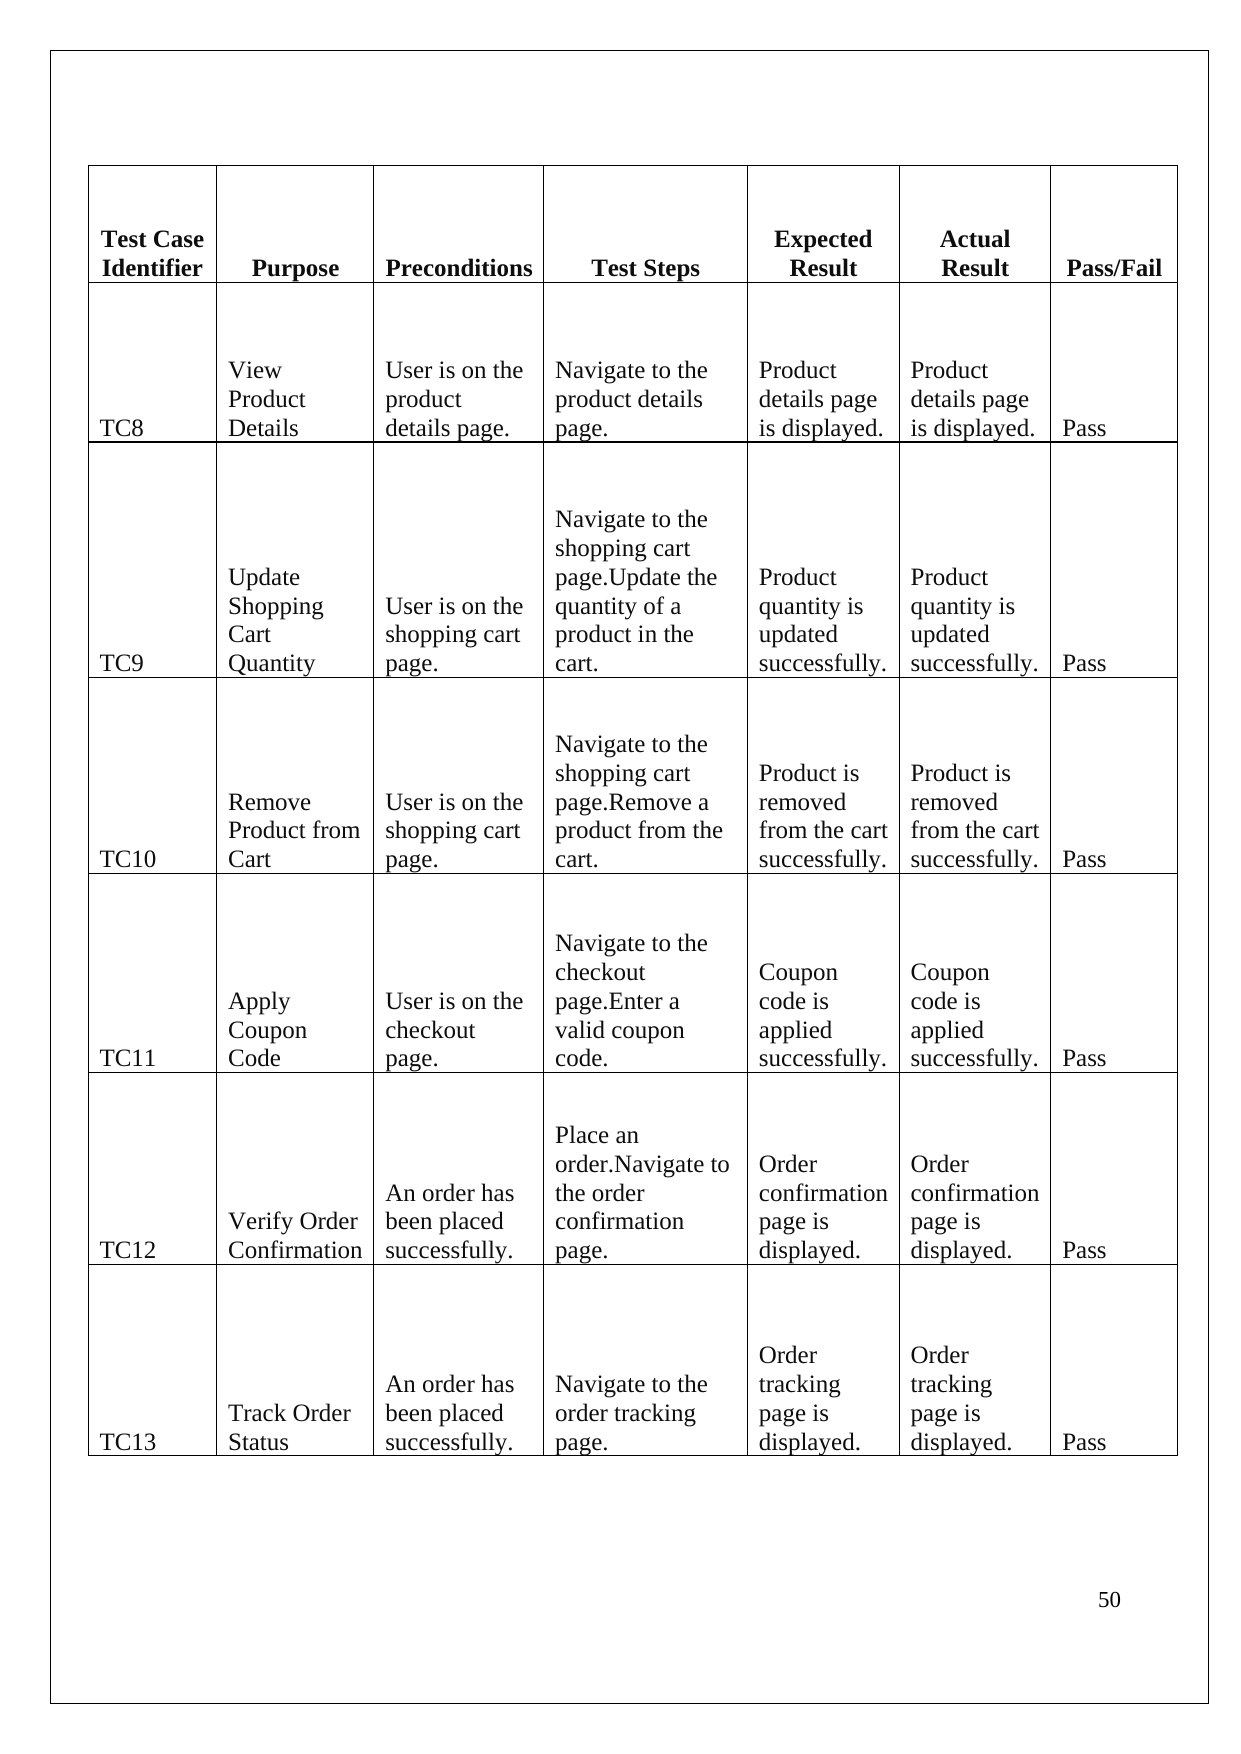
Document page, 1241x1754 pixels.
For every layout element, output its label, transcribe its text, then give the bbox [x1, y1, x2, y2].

table_cell An order has been placed successfully. [374, 1073, 543, 1264]
table_header Purpose [217, 166, 373, 282]
table_cell TC10 [89, 678, 216, 873]
table_cell Pass [1051, 874, 1177, 1072]
table_cell User is on the shopping cart page. [374, 678, 543, 873]
table_cell Navigate to the checkout page.Enter a valid coupon code. [544, 874, 747, 1072]
table_cell Product quantity is updated successfully. [900, 443, 1050, 677]
table_cell Update Shopping Cart Quantity [217, 443, 373, 677]
table_cell Pass [1051, 283, 1177, 441]
table_cell User is on the checkout page. [374, 874, 543, 1072]
table_cell Order tracking page is displayed. [748, 1265, 899, 1455]
table_cell An order has been placed successfully. [374, 1265, 543, 1455]
table_cell Pass [1051, 443, 1177, 677]
table_header Pass/Fail [1051, 166, 1177, 282]
table_cell Track Order Status [217, 1265, 373, 1455]
table_cell Navigate to the shopping cart page.Update the quantity of a product in the cart. [544, 443, 747, 677]
table_cell Navigate to the order tracking page. [544, 1265, 747, 1455]
table_cell Product quantity is updated successfully. [748, 443, 899, 677]
table_cell Product is removed from the cart successfully. [900, 678, 1050, 873]
table_cell Verify Order Confirmation [217, 1073, 373, 1264]
table_cell Product details page is displayed. [748, 283, 899, 441]
table_cell Order tracking page is displayed. [900, 1265, 1050, 1455]
table_cell View Product Details [217, 283, 373, 441]
table_cell User is on the shopping cart page. [374, 443, 543, 677]
table_cell Pass [1051, 1073, 1177, 1264]
table_cell Pass [1051, 678, 1177, 873]
table_cell User is on the product details page. [374, 283, 543, 441]
table_cell Product is removed from the cart successfully. [748, 678, 899, 873]
table_cell Navigate to the shopping cart page.Remove a product from the cart. [544, 678, 747, 873]
table_cell Navigate to the product details page. [544, 283, 747, 441]
table_cell TC12 [89, 1073, 216, 1264]
table_header Test Case Identifier [89, 166, 216, 282]
table_header Preconditions [374, 166, 543, 282]
table_cell Pass [1051, 1265, 1177, 1455]
table_cell Place an order.Navigate to the order confirmation page. [544, 1073, 747, 1264]
table_cell Apply Coupon Code [217, 874, 373, 1072]
table_cell TC9 [89, 443, 216, 677]
table_header Expected Result [748, 166, 899, 282]
table_header Actual Result [900, 166, 1050, 282]
table_cell Order confirmation page is displayed. [900, 1073, 1050, 1264]
table_cell TC13 [89, 1265, 216, 1455]
table_cell Order confirmation page is displayed. [748, 1073, 899, 1264]
table_cell Product details page is displayed. [900, 283, 1050, 441]
table_cell Coupon code is applied successfully. [900, 874, 1050, 1072]
table_header Test Steps [544, 166, 747, 282]
table_cell Remove Product from Cart [217, 678, 373, 873]
table_cell TC8 [89, 283, 216, 441]
table_cell TC11 [89, 874, 216, 1072]
table_cell Coupon code is applied successfully. [748, 874, 899, 1072]
